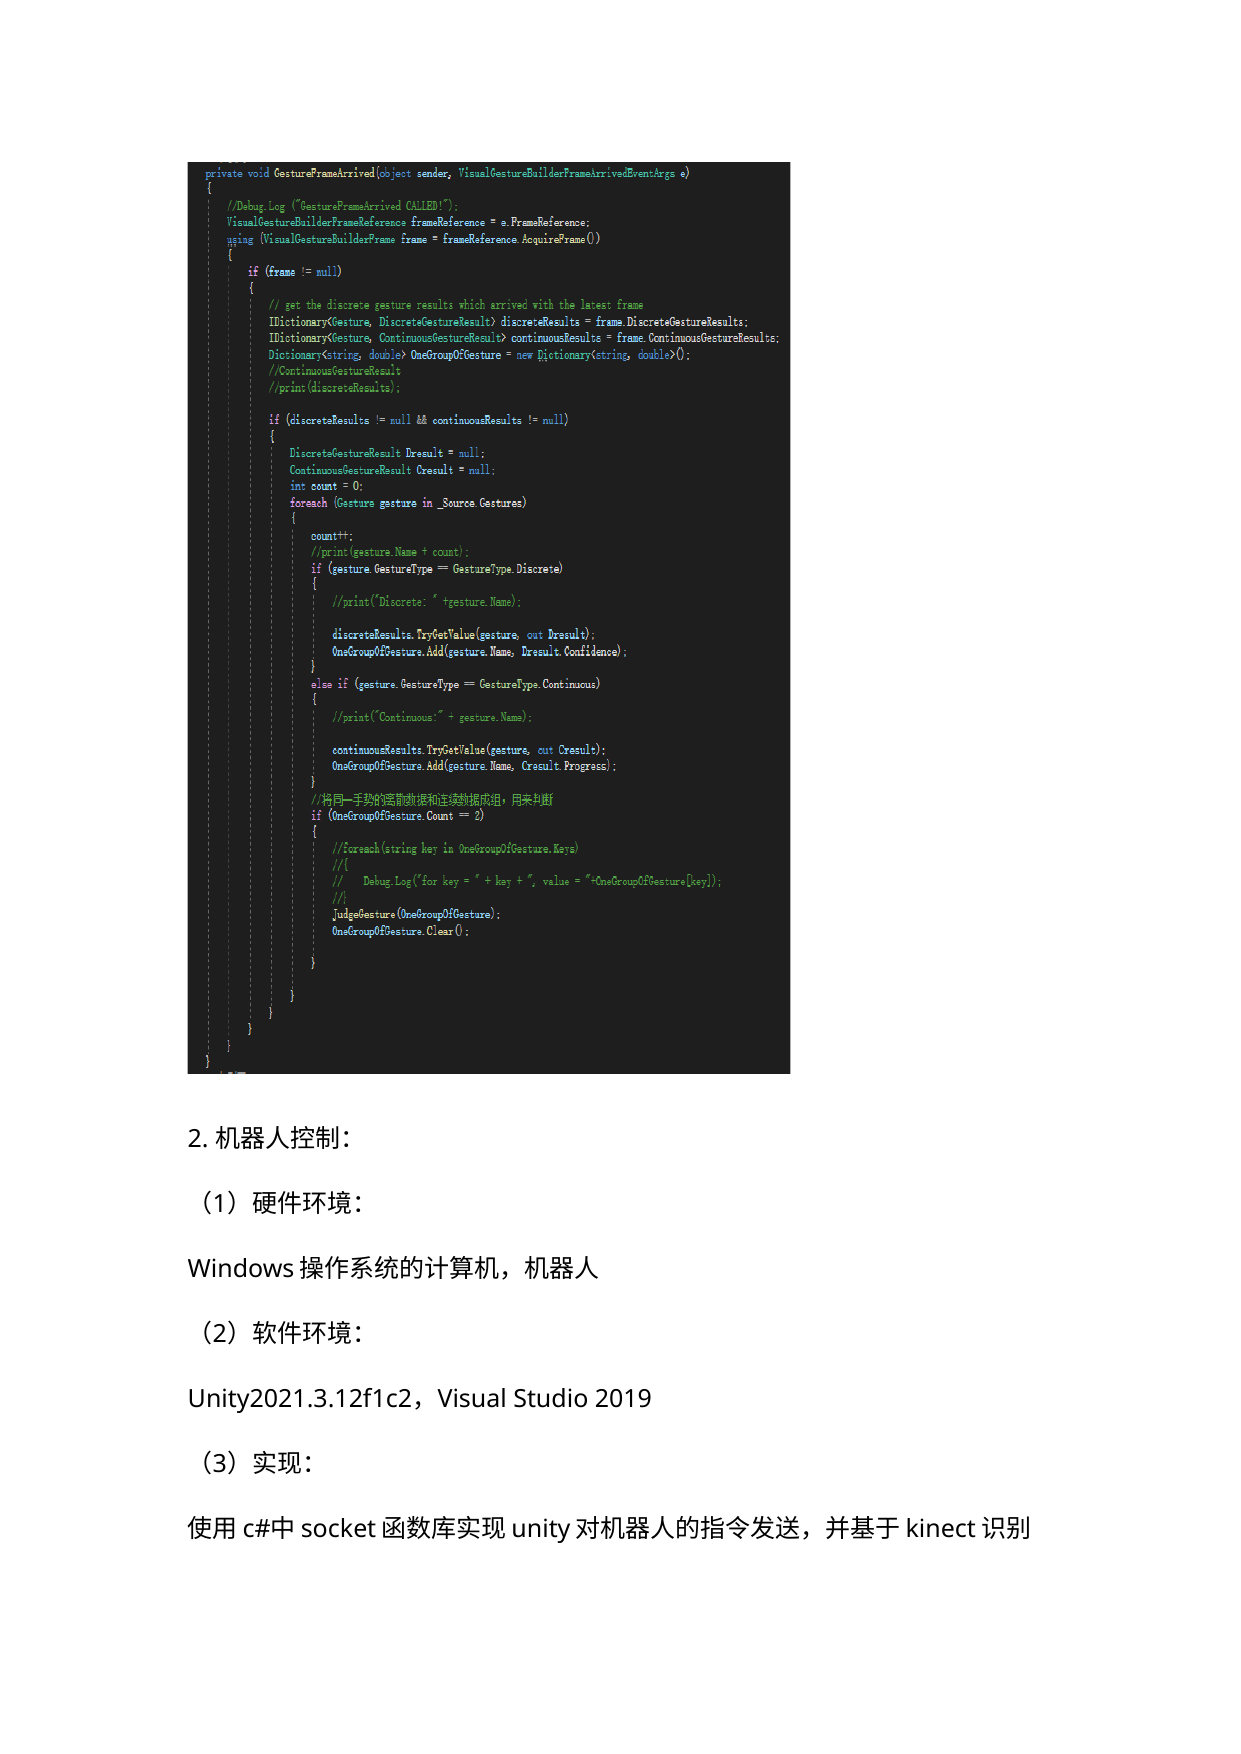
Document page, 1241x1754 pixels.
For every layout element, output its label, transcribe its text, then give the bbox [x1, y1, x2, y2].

list 机器人控制： [187, 1104, 1053, 1169]
picture [187, 162, 791, 1074]
text （2）软件环境： [187, 1299, 1053, 1364]
text （3）实现： [187, 1429, 1053, 1494]
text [187, 1494, 1053, 1559]
text （1）硬件环境： [187, 1169, 1053, 1234]
text Unity2021.3.12f1c2，Visual Studio 2019 [187, 1364, 1053, 1429]
text Windows操作系统的计算机，机器人 [187, 1234, 1053, 1299]
